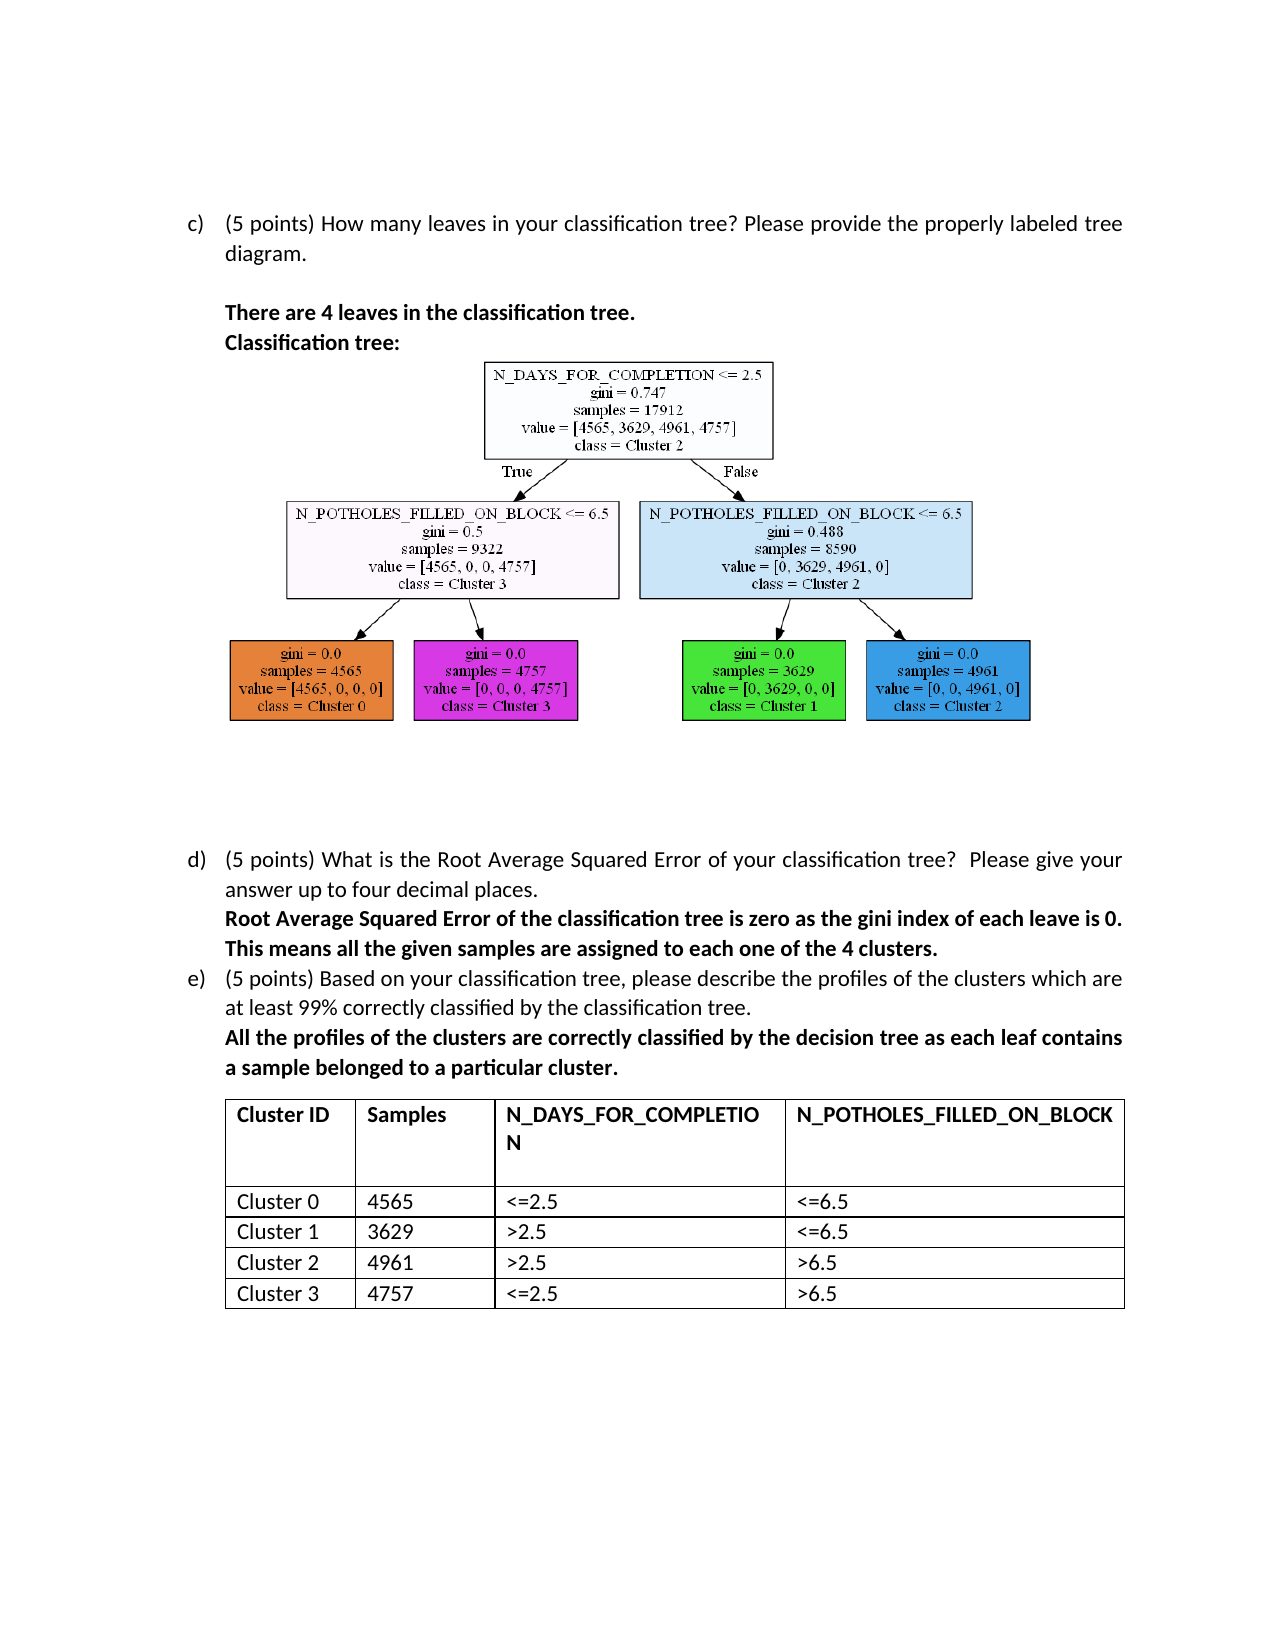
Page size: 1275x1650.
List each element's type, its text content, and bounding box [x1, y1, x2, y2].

table_cell 3629 [356, 1218, 494, 1247]
list Classification tree: [225, 328, 1125, 356]
table_cell 4757 [356, 1279, 494, 1308]
table_cell >6.5 [786, 1248, 1124, 1278]
table_cell <=6.5 [786, 1187, 1124, 1216]
list Root Average Squared Error of the classification tree is zero as the gini index of each leave is 0. This means all the given samples are assigned to each one of the 4 clusters. [225, 904, 1125, 962]
table_cell <=2.5 [496, 1187, 785, 1216]
table_cell <=2.5 [496, 1279, 785, 1308]
table_cell 4961 [356, 1248, 494, 1278]
list All the profiles of the clusters are correctly classified by the decision tree as each leaf contains a sample belonged to a particular cluster. [225, 1023, 1125, 1081]
table_header N_DAYS_FOR_COMPLETION [496, 1100, 785, 1186]
table_header Samples [356, 1100, 494, 1186]
table_cell >2.5 [496, 1218, 785, 1247]
table_cell >2.5 [496, 1248, 785, 1278]
list (5 points) What is the Root Average Squared Error of your classification tree? Please give your answer up to four decimal places. [187, 845, 1125, 903]
table_cell Cluster 0 [226, 1187, 355, 1216]
picture [225, 357, 1034, 725]
table_header N_POTHOLES_FILLED_ON_BLOCK [786, 1100, 1124, 1186]
table_cell Cluster 3 [226, 1279, 355, 1308]
table_cell Cluster 2 [226, 1248, 355, 1278]
table_header Cluster ID [226, 1100, 355, 1186]
table_cell Cluster 1 [226, 1218, 355, 1247]
table_cell <=6.5 [786, 1218, 1124, 1247]
list (5 points) How many leaves in your classification tree? Please provide the properly labeled tree diagram. [187, 209, 1125, 267]
table_cell 4565 [356, 1187, 494, 1216]
list (5 points) Based on your classification tree, please describe the profiles of the clusters which are at least 99% correctly classified by the classification tree. [187, 964, 1125, 1021]
table_cell >6.5 [786, 1279, 1124, 1308]
list There are 4 leaves in the classification tree. [225, 298, 1125, 326]
